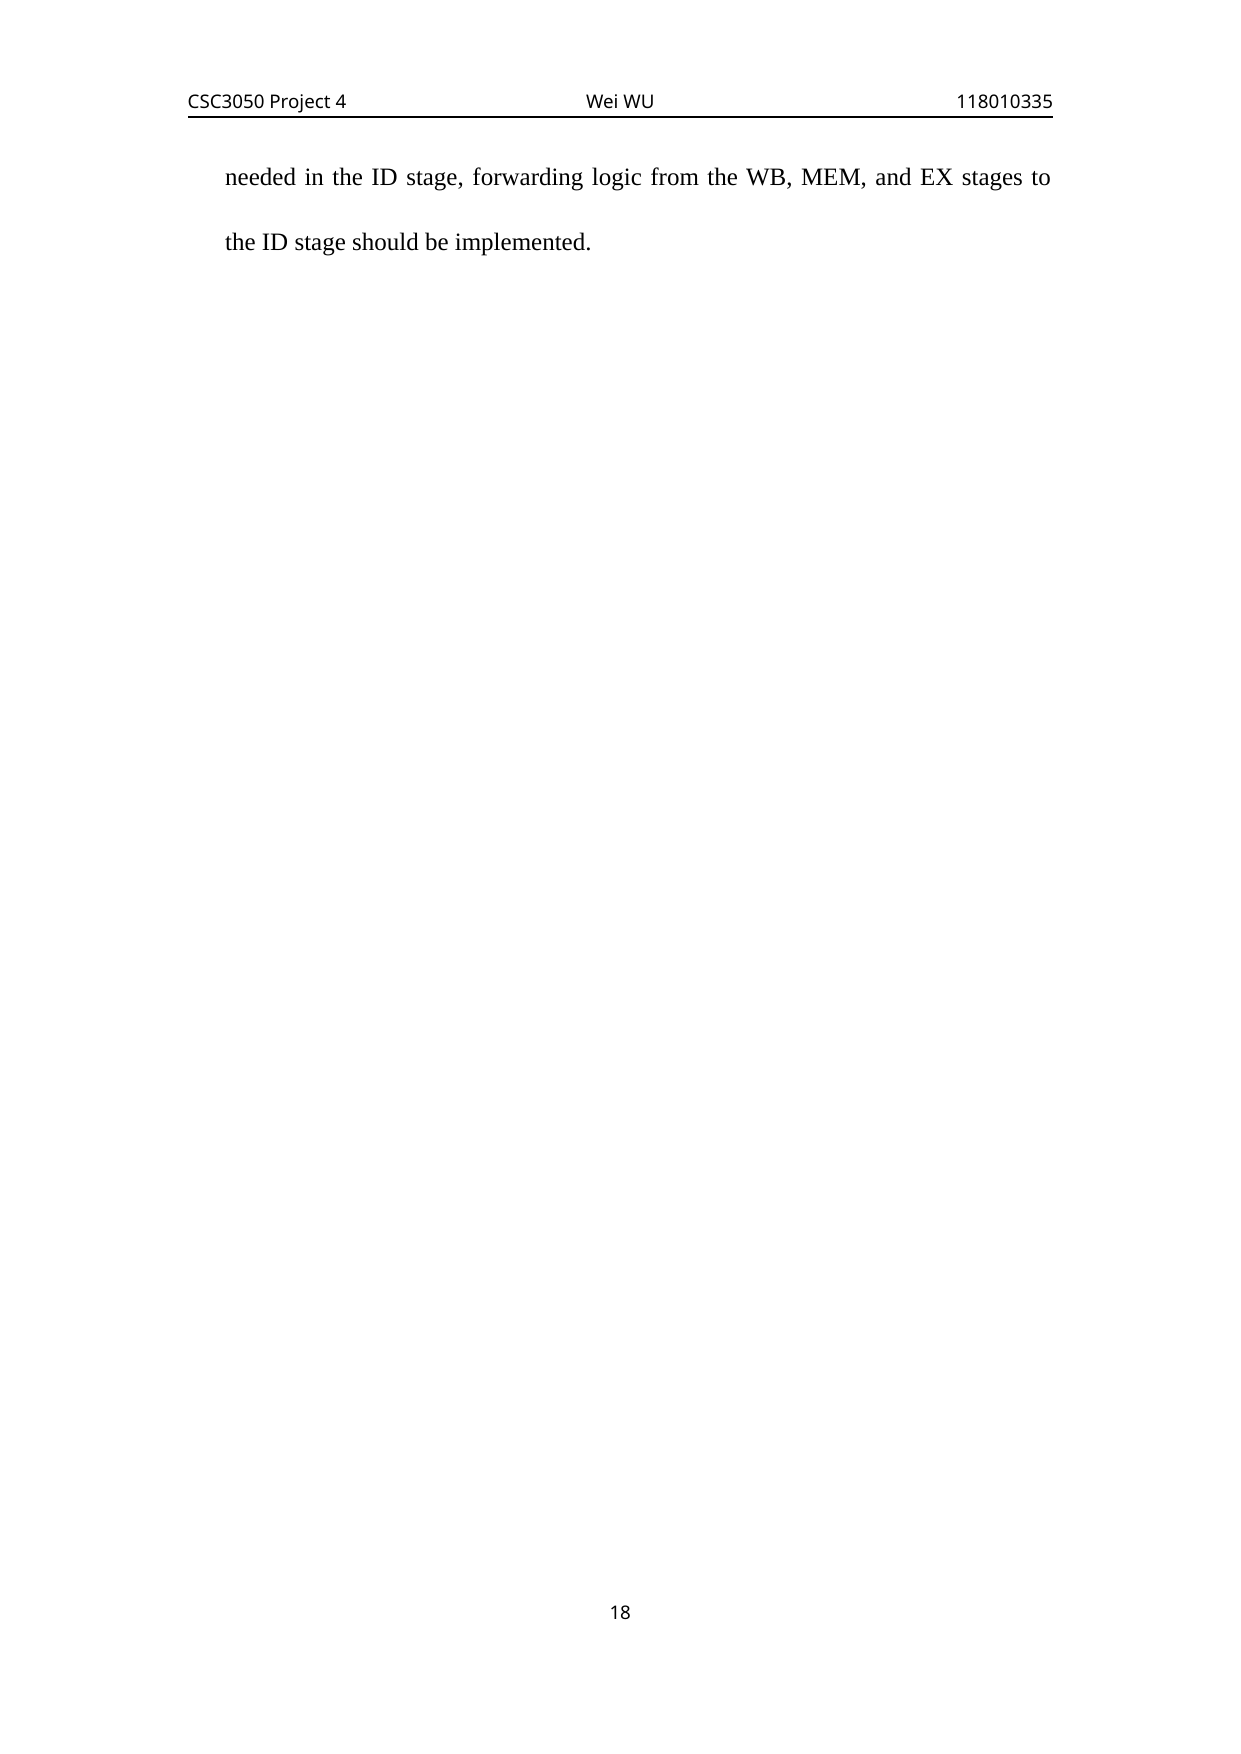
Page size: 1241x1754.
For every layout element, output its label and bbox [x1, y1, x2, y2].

list [225, 160, 1053, 257]
